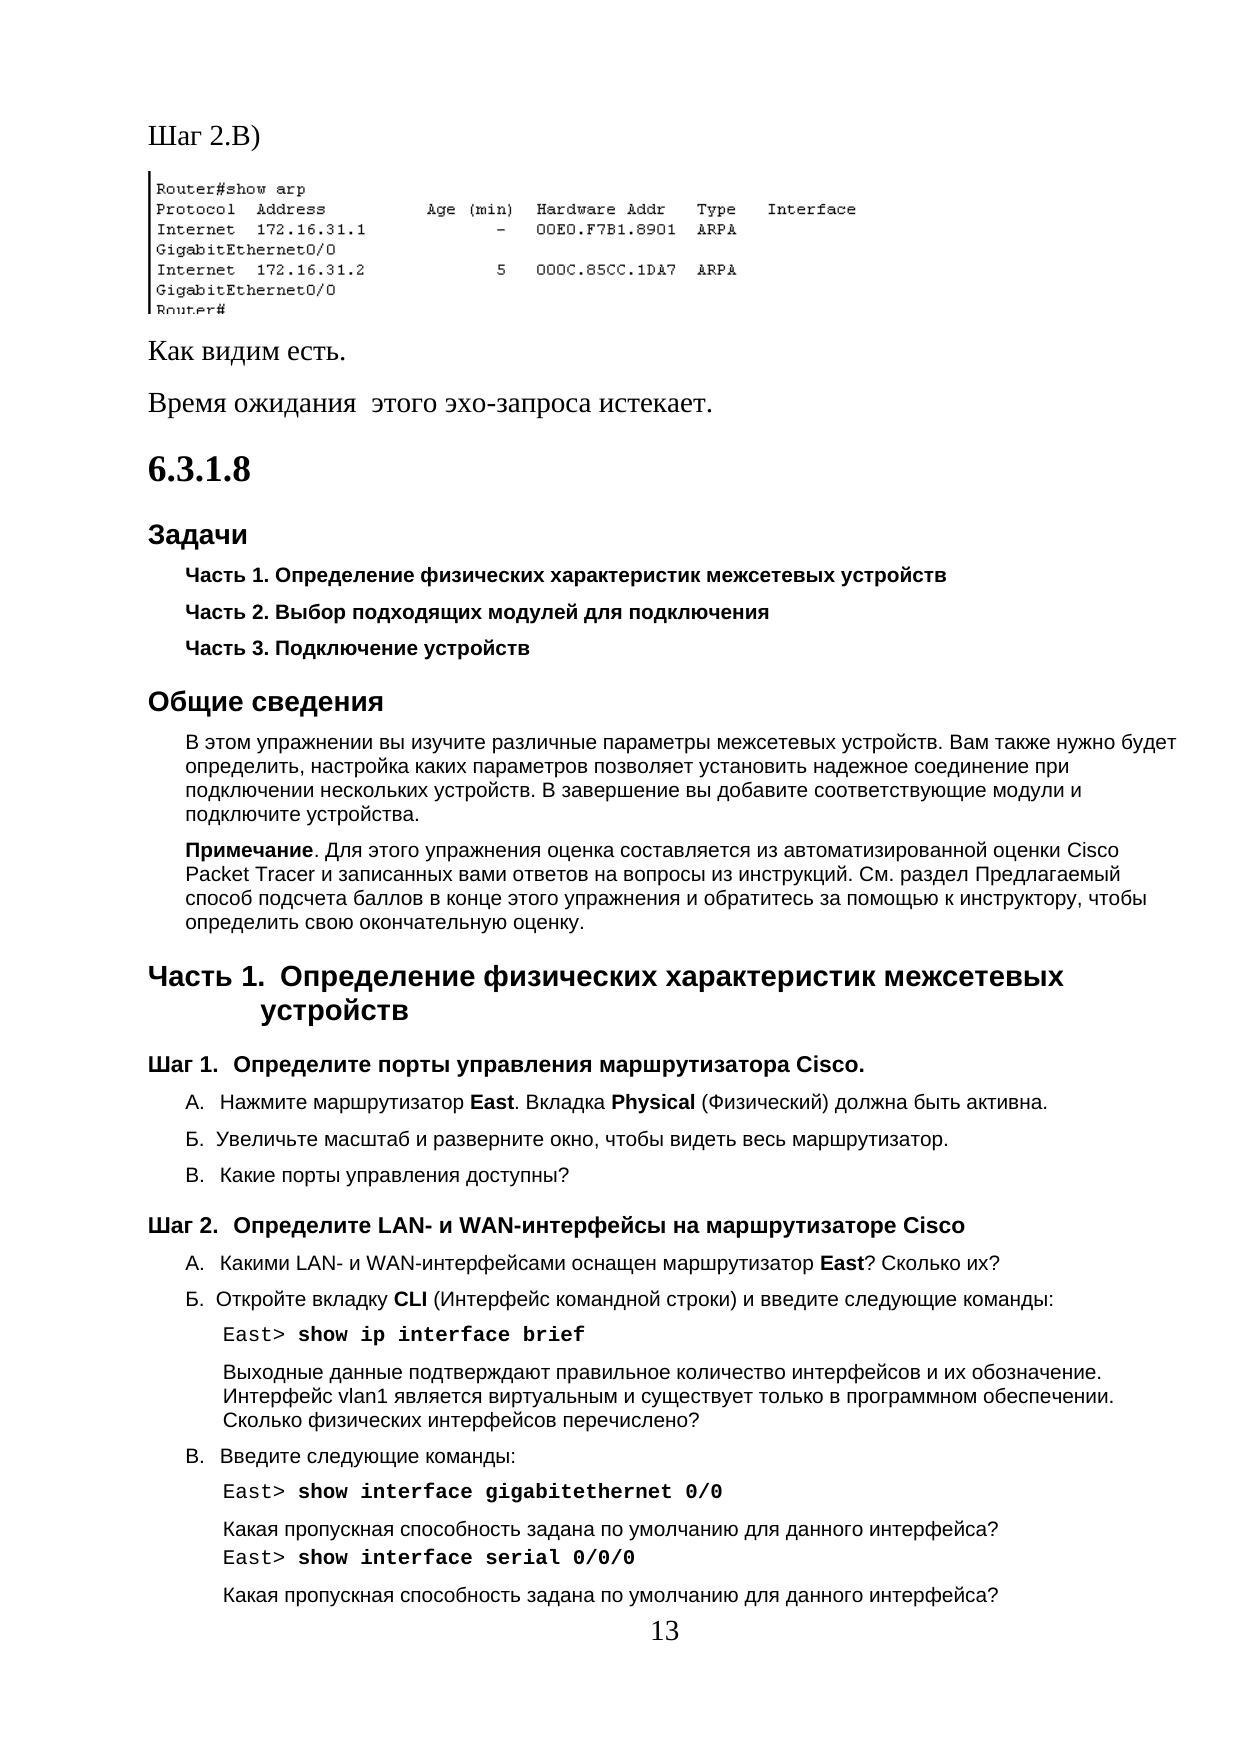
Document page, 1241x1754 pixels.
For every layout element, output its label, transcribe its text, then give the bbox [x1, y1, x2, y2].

subtitle 6.3.1.8 [148, 447, 1181, 490]
text East> show ip interface brief [223, 1324, 1181, 1347]
text В. Введите следующие команды: [185, 1444, 1181, 1468]
text Выходные данные подтверждают правильное количество интерфейсов и их обозначение. Интерфейс vlan1 является виртуальным и существует только в программном обеспечении. Сколько физических интерфейсов перечислено? [223, 1360, 1181, 1432]
text Б. Откройте вкладку CLI (Интерфейс командной строки) и введите следующие команды: [185, 1287, 1181, 1311]
text В. Какие порты управления доступны? [185, 1163, 1181, 1187]
text Шаг 1. Определите порты управления маршрутизатора Cisco. [148, 1051, 1181, 1077]
text Часть 1. Определение физических характеристик межсетевых устройств [185, 563, 1181, 587]
text Какая пропускная способность задана по умолчанию для данного интерфейса? [223, 1517, 1181, 1541]
picture [147, 171, 869, 314]
text East> show interface gigabitethernet 0/0 [223, 1481, 1181, 1504]
text Часть 3. Подключение устройств [185, 636, 1181, 660]
text East> show interface serial 0/0/0 [223, 1547, 1181, 1571]
text Задачи [148, 518, 1181, 551]
text Часть 2. Выбор подходящих модулей для подключения [185, 599, 1181, 623]
text А. Какими LAN- и WAN-интерфейсами оснащен маршрутизатор East? Сколько их? [185, 1251, 1181, 1275]
text Шаг 2.В) [148, 118, 1181, 152]
text Время ожидания этого эхо-запроса истекает. [148, 386, 1181, 419]
text В этом упражнении вы изучите различные параметры межсетевых устройств. Вам также нужно будет определить, настройка каких параметров позволяет установить надежное соединение при подключении нескольких устройств. В завершение вы добавите соответствующие модули и подключите устройства. [185, 730, 1181, 826]
text Примечание. Для этого упражнения оценка составляется из автоматизированной оценки Cisco Packet Tracer и записанных вами ответов на вопросы из инструкций. См. раздел Предлагаемый способ подсчета баллов в конце этого упражнения и обратитесь за помощью к инструктору, чтобы определить свою окончательную оценку. [185, 838, 1181, 934]
text Часть 1. Определение физических характеристик межсетевых устройств [148, 959, 1181, 1026]
text А. Нажмите маршрутизатор East. Вкладка Physical (Физический) должна быть активна. [185, 1090, 1181, 1114]
text Как видим есть. [148, 333, 1181, 366]
text Б. Увеличьте масштаб и разверните окно, чтобы видеть весь маршрутизатор. [185, 1126, 1181, 1150]
text Общие сведения [148, 685, 1181, 717]
text Какая пропускная способность задана по умолчанию для данного интерфейса? [223, 1583, 1181, 1607]
text Шаг 2. Определите LAN- и WAN-интерфейсы на маршрутизаторе Cisco [148, 1212, 1181, 1238]
